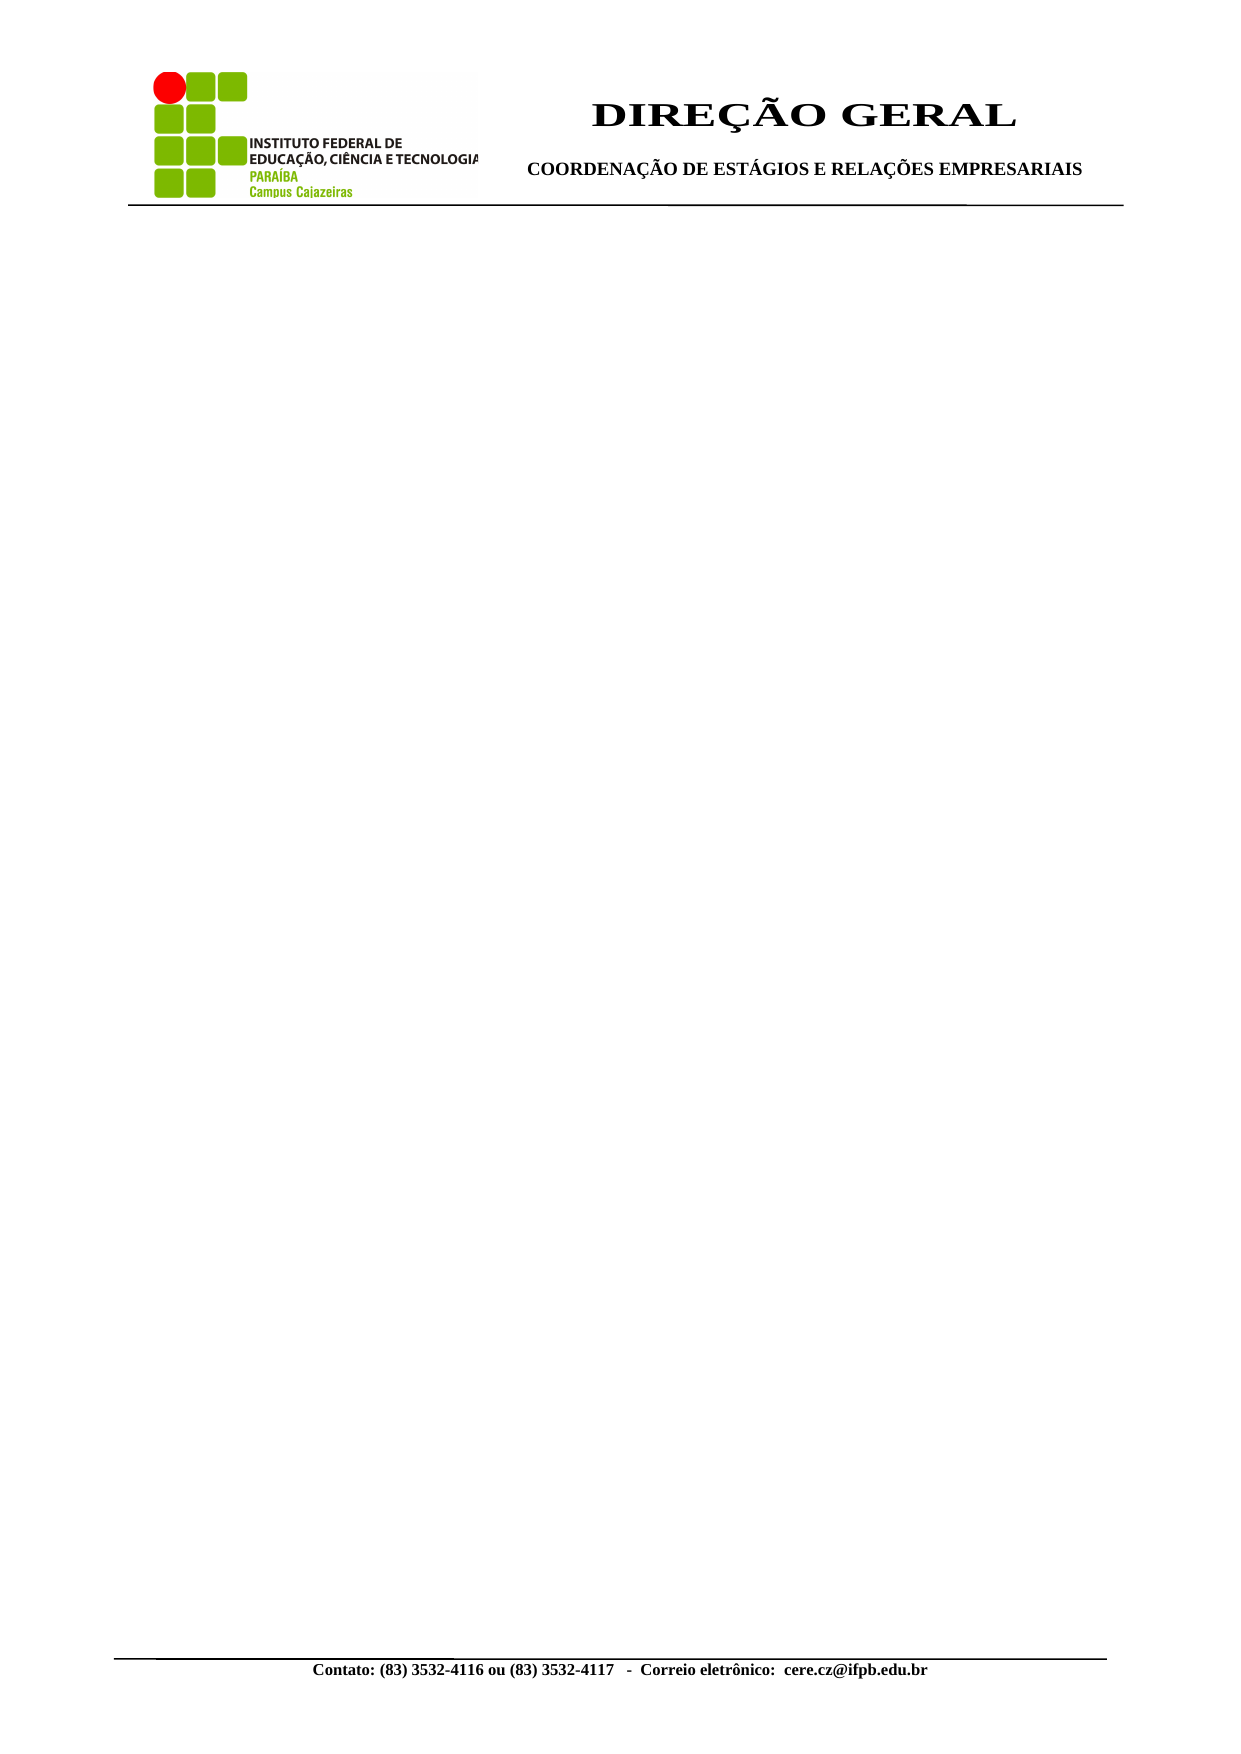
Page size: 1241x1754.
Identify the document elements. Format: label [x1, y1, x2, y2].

picture [153, 72, 478, 197]
